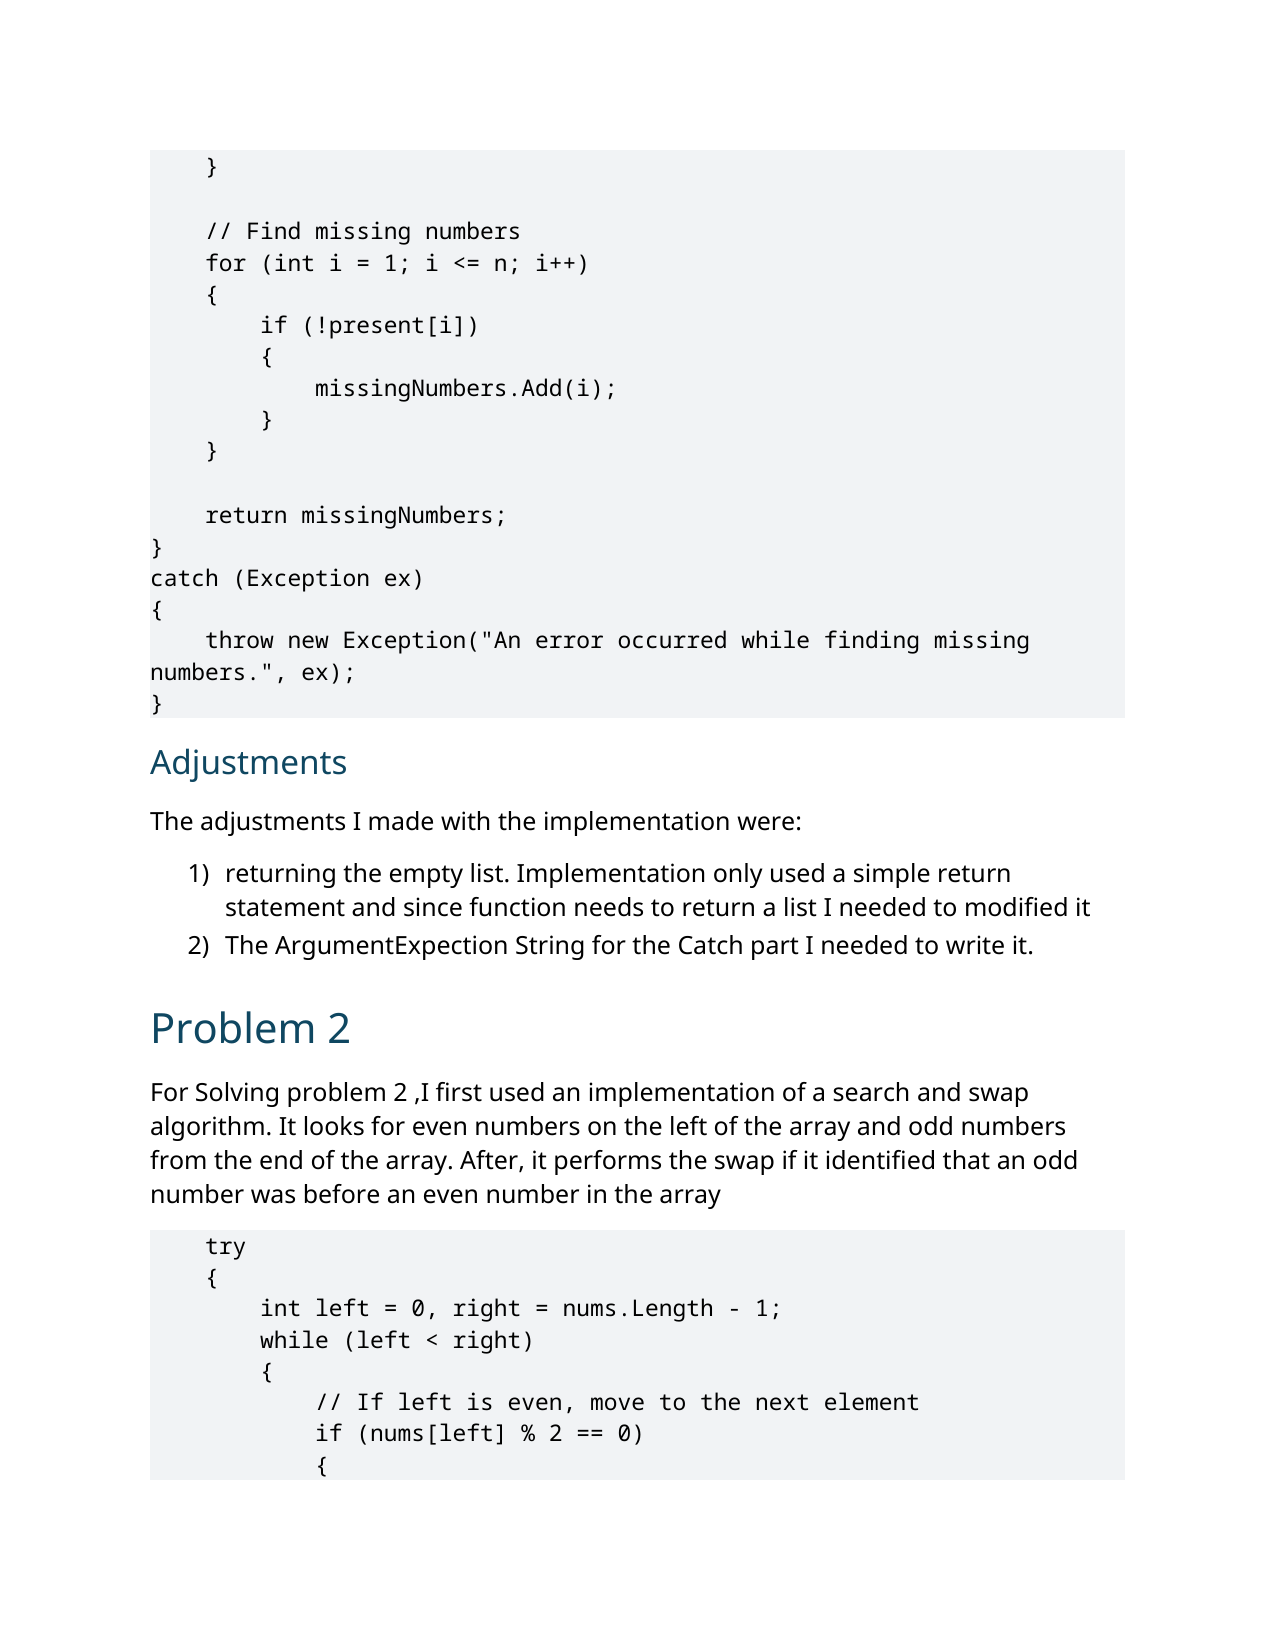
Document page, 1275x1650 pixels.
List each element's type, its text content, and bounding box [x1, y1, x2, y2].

subtitle Adjustments [150, 739, 1125, 784]
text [150, 150, 1125, 718]
list returning the empty list. Implementation only used a simple return statement and since function needs to return a list I needed to modified it [187, 856, 1125, 924]
list The ArgumentExpection String for the Catch part I needed to write it. [187, 928, 1125, 962]
text The adjustments I made with the implementation were: [150, 803, 1125, 837]
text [150, 1230, 1125, 1480]
subtitle Problem 2 [150, 999, 1125, 1056]
text For Solving problem 2 ,I first used an implementation of a search and swap algorithm. It looks for even numbers on the left of the array and odd numbers from the end of the array. After, it performs the swap if it identified that an odd number was before an even number in the array [150, 1075, 1125, 1211]
